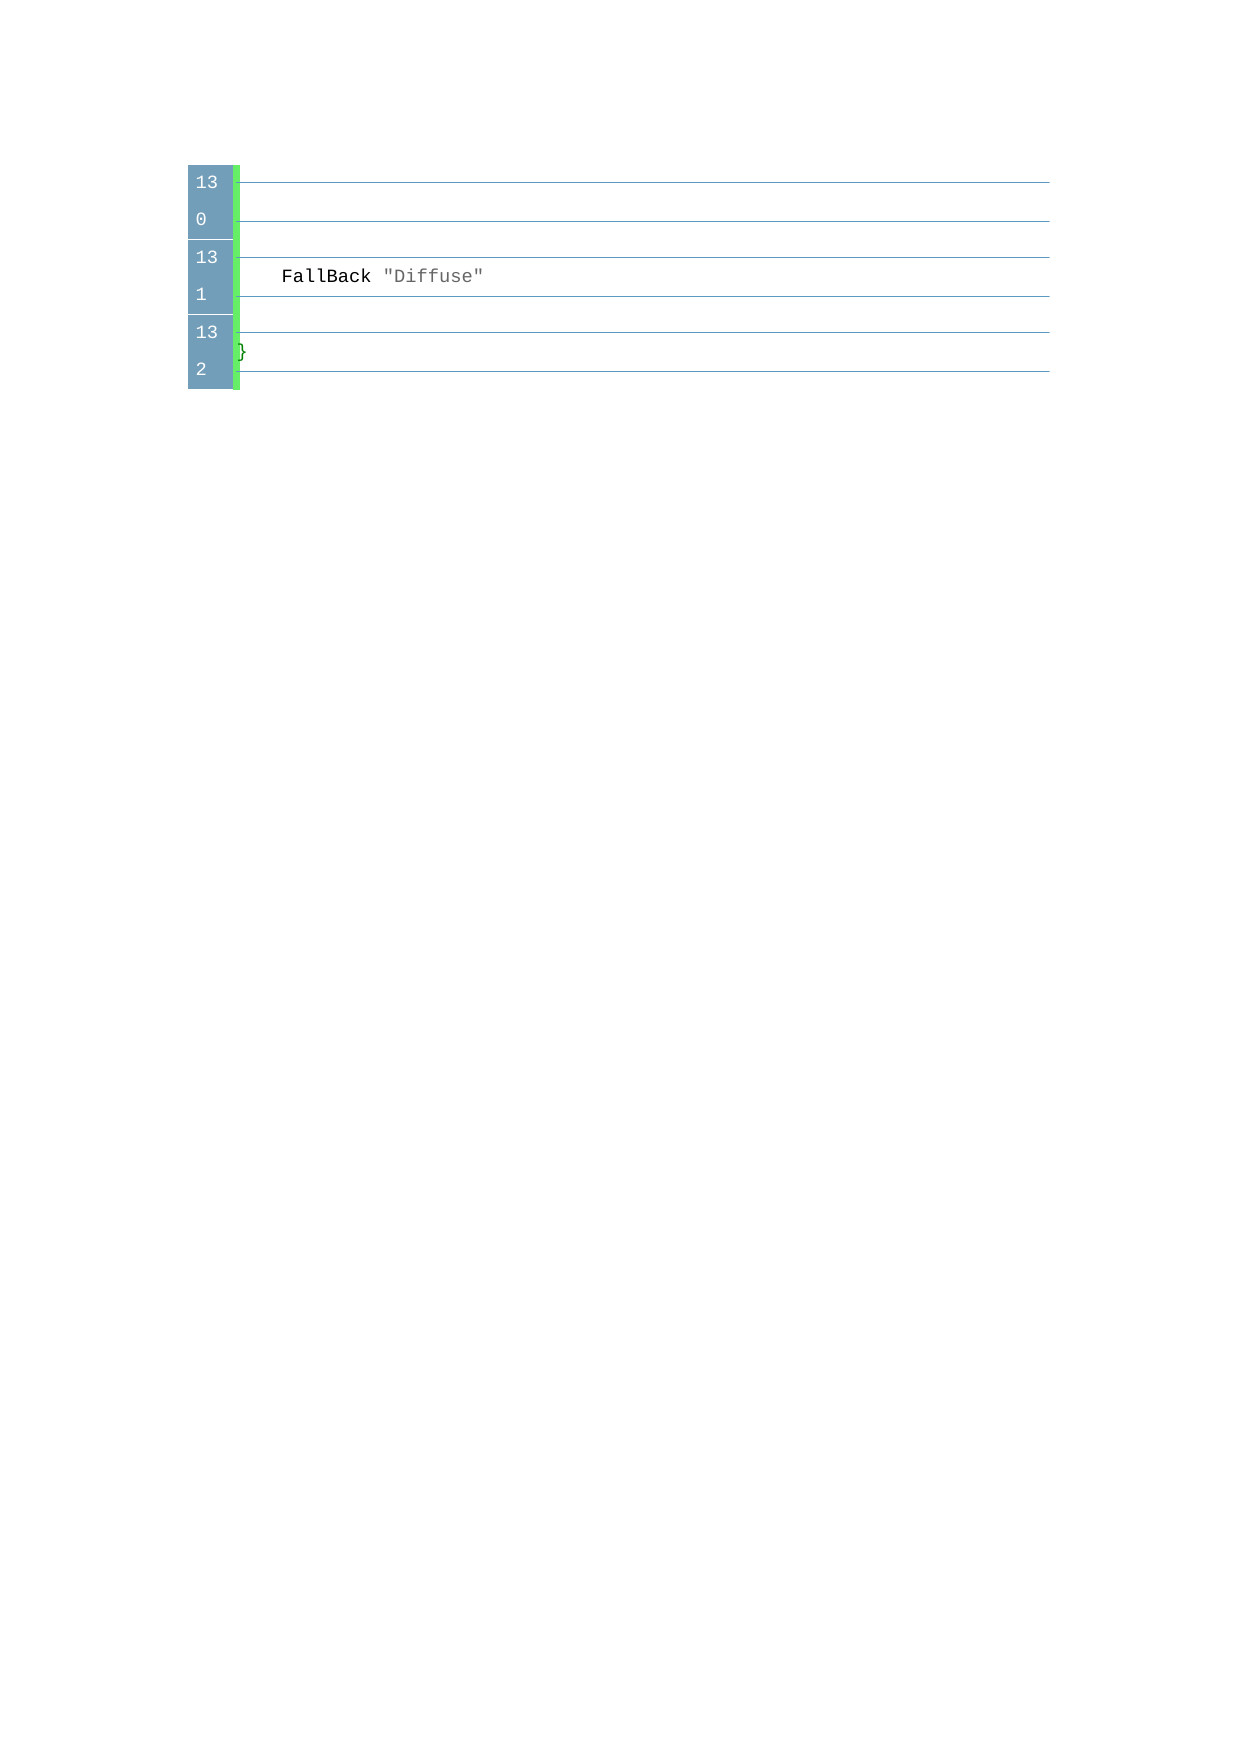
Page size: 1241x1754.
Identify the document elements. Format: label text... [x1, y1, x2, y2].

table_cell 130 [188, 165, 233, 239]
table_cell [240, 165, 1053, 239]
table_cell } [240, 315, 1053, 389]
table_cell 131 [188, 240, 233, 314]
table_cell FallBack "Diffuse" [240, 240, 1053, 314]
table_cell 132 [188, 315, 233, 389]
